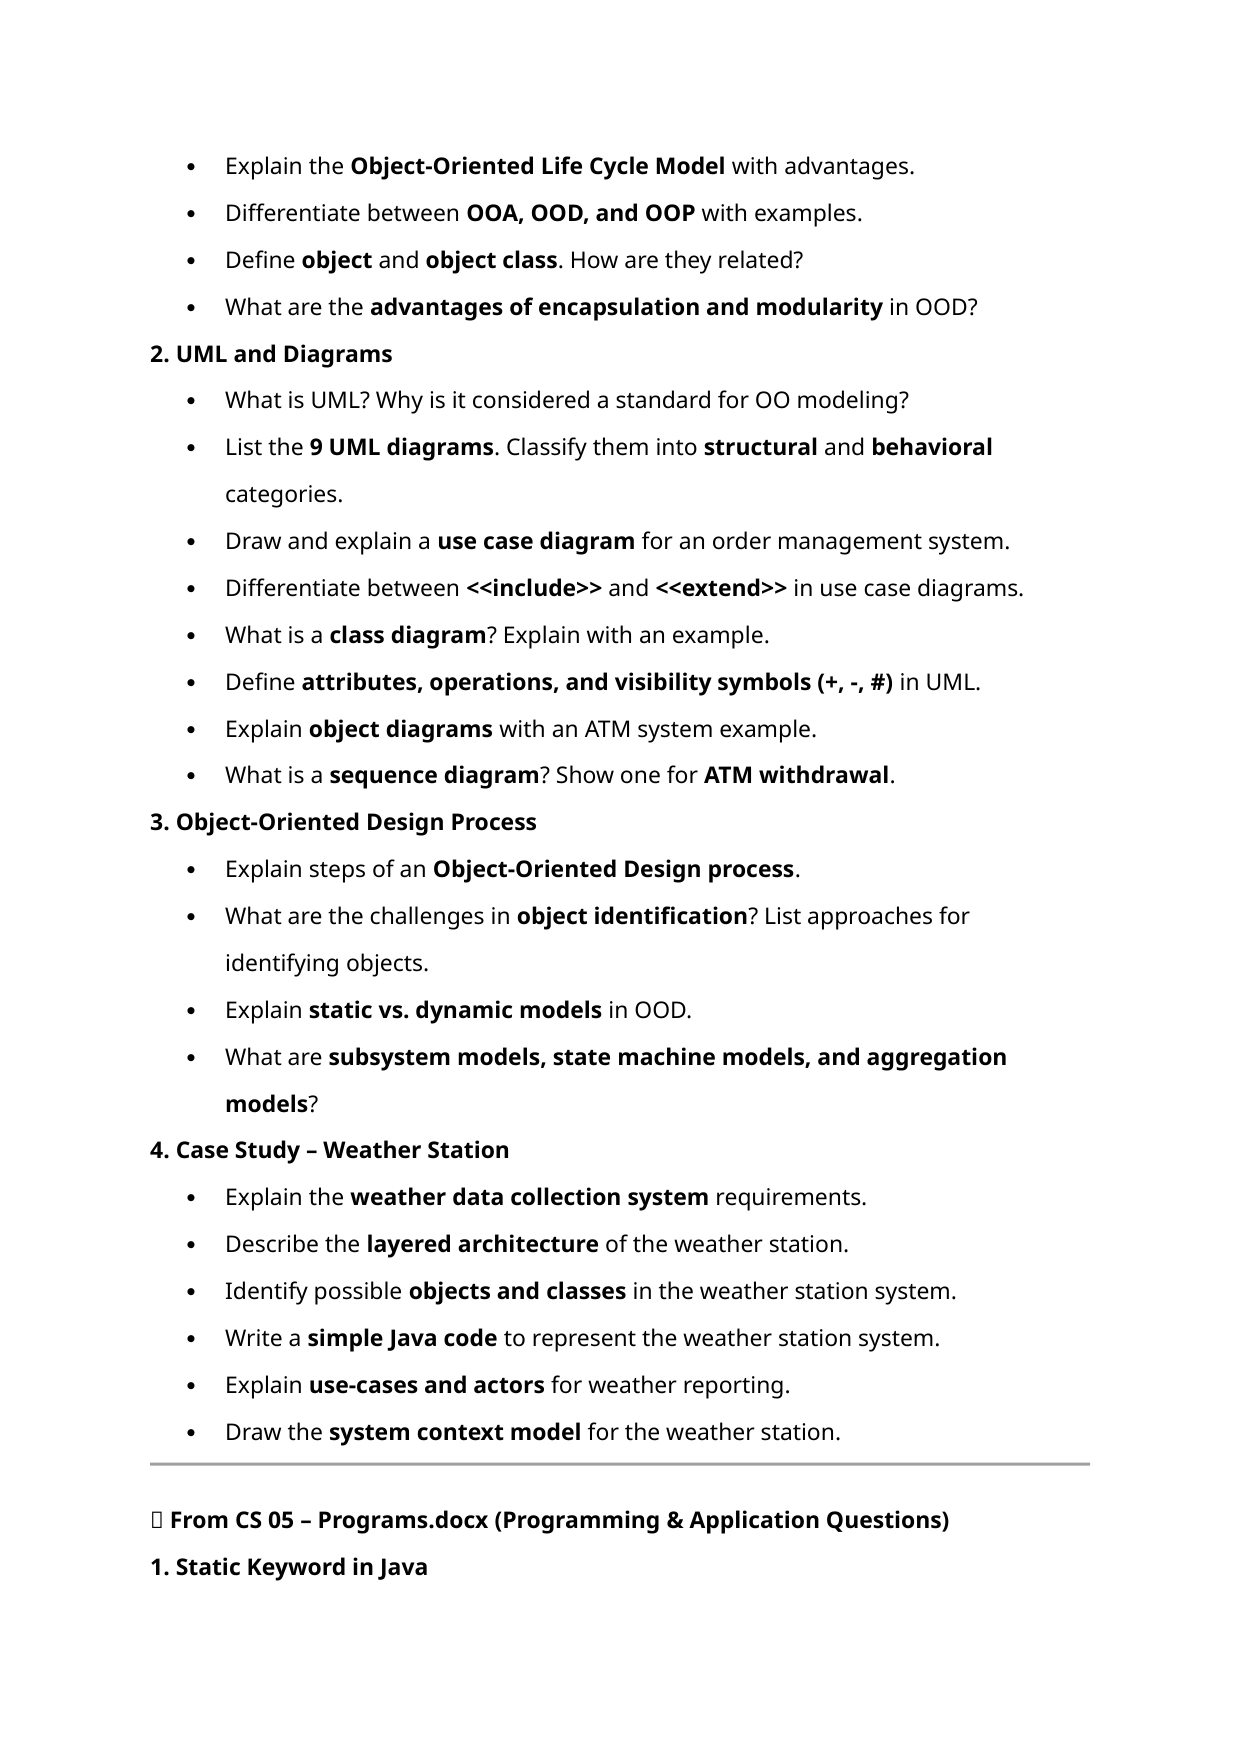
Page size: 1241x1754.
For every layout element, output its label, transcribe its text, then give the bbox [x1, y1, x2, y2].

text 3. Object-Oriented Design Process [150, 806, 1090, 837]
list Define object and object class. How are they related? [187, 244, 1090, 275]
list What are the advantages of encapsulation and modularity in OOD? [187, 291, 1090, 322]
text 1. Static Keyword in Java [150, 1551, 1090, 1583]
list Explain use-cases and actors for weather reporting. [187, 1369, 1090, 1400]
list Explain steps of an Object-Oriented Design process. [187, 853, 1090, 884]
list Differentiate between OOA, OOD, and OOP with examples. [187, 197, 1090, 228]
list Identify possible objects and classes in the weather station system. [187, 1275, 1090, 1306]
list Differentiate between <<include>> and <<extend>> in use case diagrams. [187, 572, 1090, 603]
list Draw the system context model for the weather station. [187, 1416, 1090, 1447]
list What are subsystem models, state machine models, and aggregation models? [187, 1041, 1090, 1119]
list List the 9 UML diagrams. Classify them into structural and behavioral categories. [187, 431, 1090, 509]
list Draw and explain a use case diagram for an order management system. [187, 525, 1090, 556]
list Define attributes, operations, and visibility symbols (+, -, #) in UML. [187, 666, 1090, 697]
list Write a simple Java code to represent the weather station system. [187, 1322, 1090, 1353]
list What is a sequence diagram? Show one for ATM withdrawal. [187, 759, 1090, 791]
list Describe the layered architecture of the weather station. [187, 1228, 1090, 1259]
list What are the challenges in object identification? List approaches for identifying objects. [187, 900, 1090, 978]
text 📙 From CS 05 – Programs.docx (Programming & Application Questions) [150, 1504, 1090, 1536]
list Explain object diagrams with an ATM system example. [187, 712, 1090, 744]
list What is a class diagram? Explain with an example. [187, 619, 1090, 650]
text 4. Case Study – Weather Station [150, 1134, 1090, 1166]
list Explain the Object-Oriented Life Cycle Model with advantages. [187, 150, 1090, 181]
text 2. UML and Diagrams [150, 337, 1090, 369]
list Explain the weather data collection system requirements. [187, 1181, 1090, 1212]
list What is UML? Why is it considered a standard for OO modeling? [187, 384, 1090, 416]
list Explain static vs. dynamic models in OOD. [187, 994, 1090, 1025]
